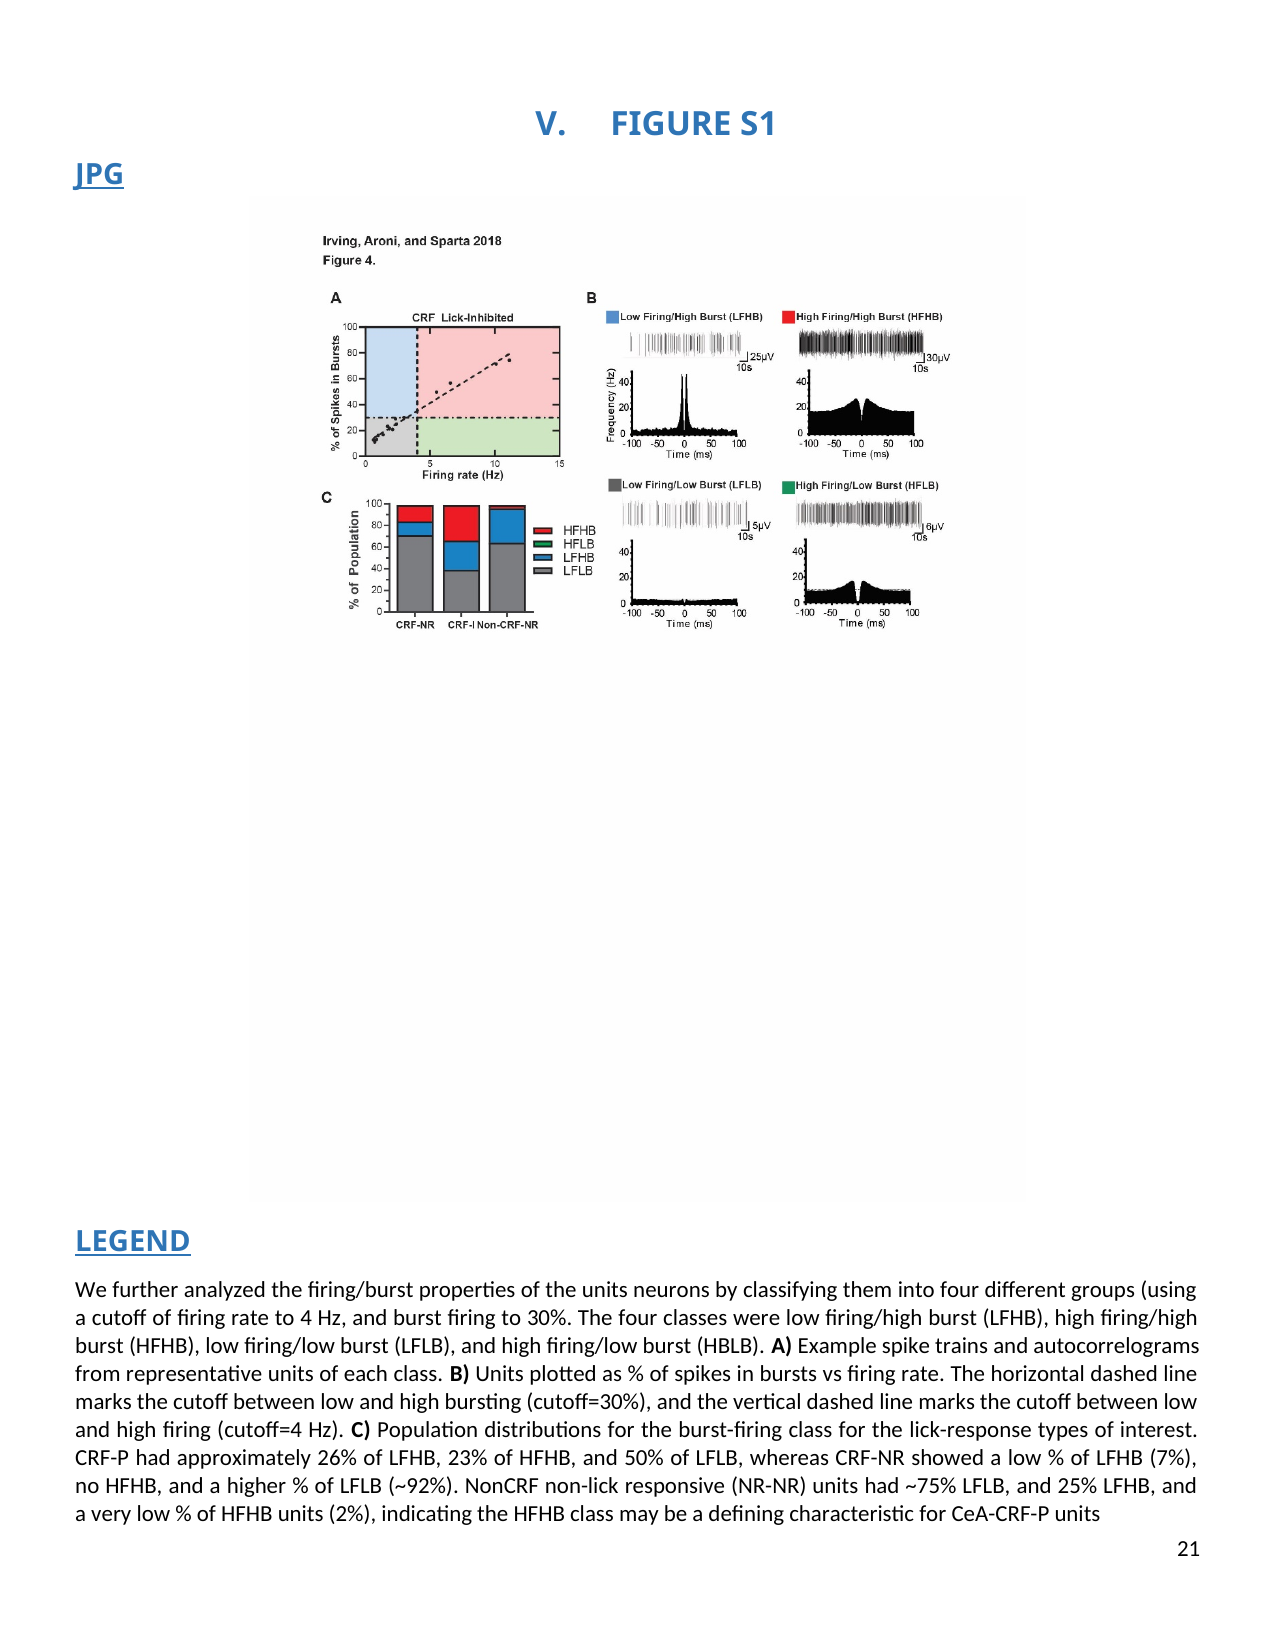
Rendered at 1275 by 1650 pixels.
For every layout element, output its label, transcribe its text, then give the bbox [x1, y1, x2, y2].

subtitle FIGURE S1 [112, 100, 1200, 145]
subtitle LEGEND [75, 1220, 1200, 1260]
subtitle JPG [75, 153, 1200, 193]
text We further analyzed the firing/burst properties of the units neurons by classifying them into four different groups (using a cutoff of firing rate to 4 Hz, and burst firing to 30%. The four classes were low firing/high burst (LFHB), high firing/high burst (HFHB), low firing/low burst (LFLB), and high firing/low burst (HBLB). A) Example spike trains and autocorrelograms from representative units of each class. B) Units plotted as % of spikes in bursts vs firing rate. The horizontal dashed line marks the cutoff between low and high bursting (cutoff=30%), and the vertical dashed line marks the cutoff between low and high firing (cutoff=4 Hz). C) Population distributions for the burst-firing class for the lick-response types of interest. CRF-P had approximately 26% of LFHB, 23% of HFHB, and 50% of LFLB, whereas CRF-NR showed a low % of LFHB (7%), no HFHB, and a higher % of LFLB (~92%). NonCRF non-lick responsive (NR-NR) units had ~75% LFLB, and 25% LFHB, and a very low % of HFHB units (2%), indicating the HFHB class may be a defining characteristic for CeA-CRF-P units [75, 1275, 1200, 1527]
picture [249, 196, 1026, 1202]
